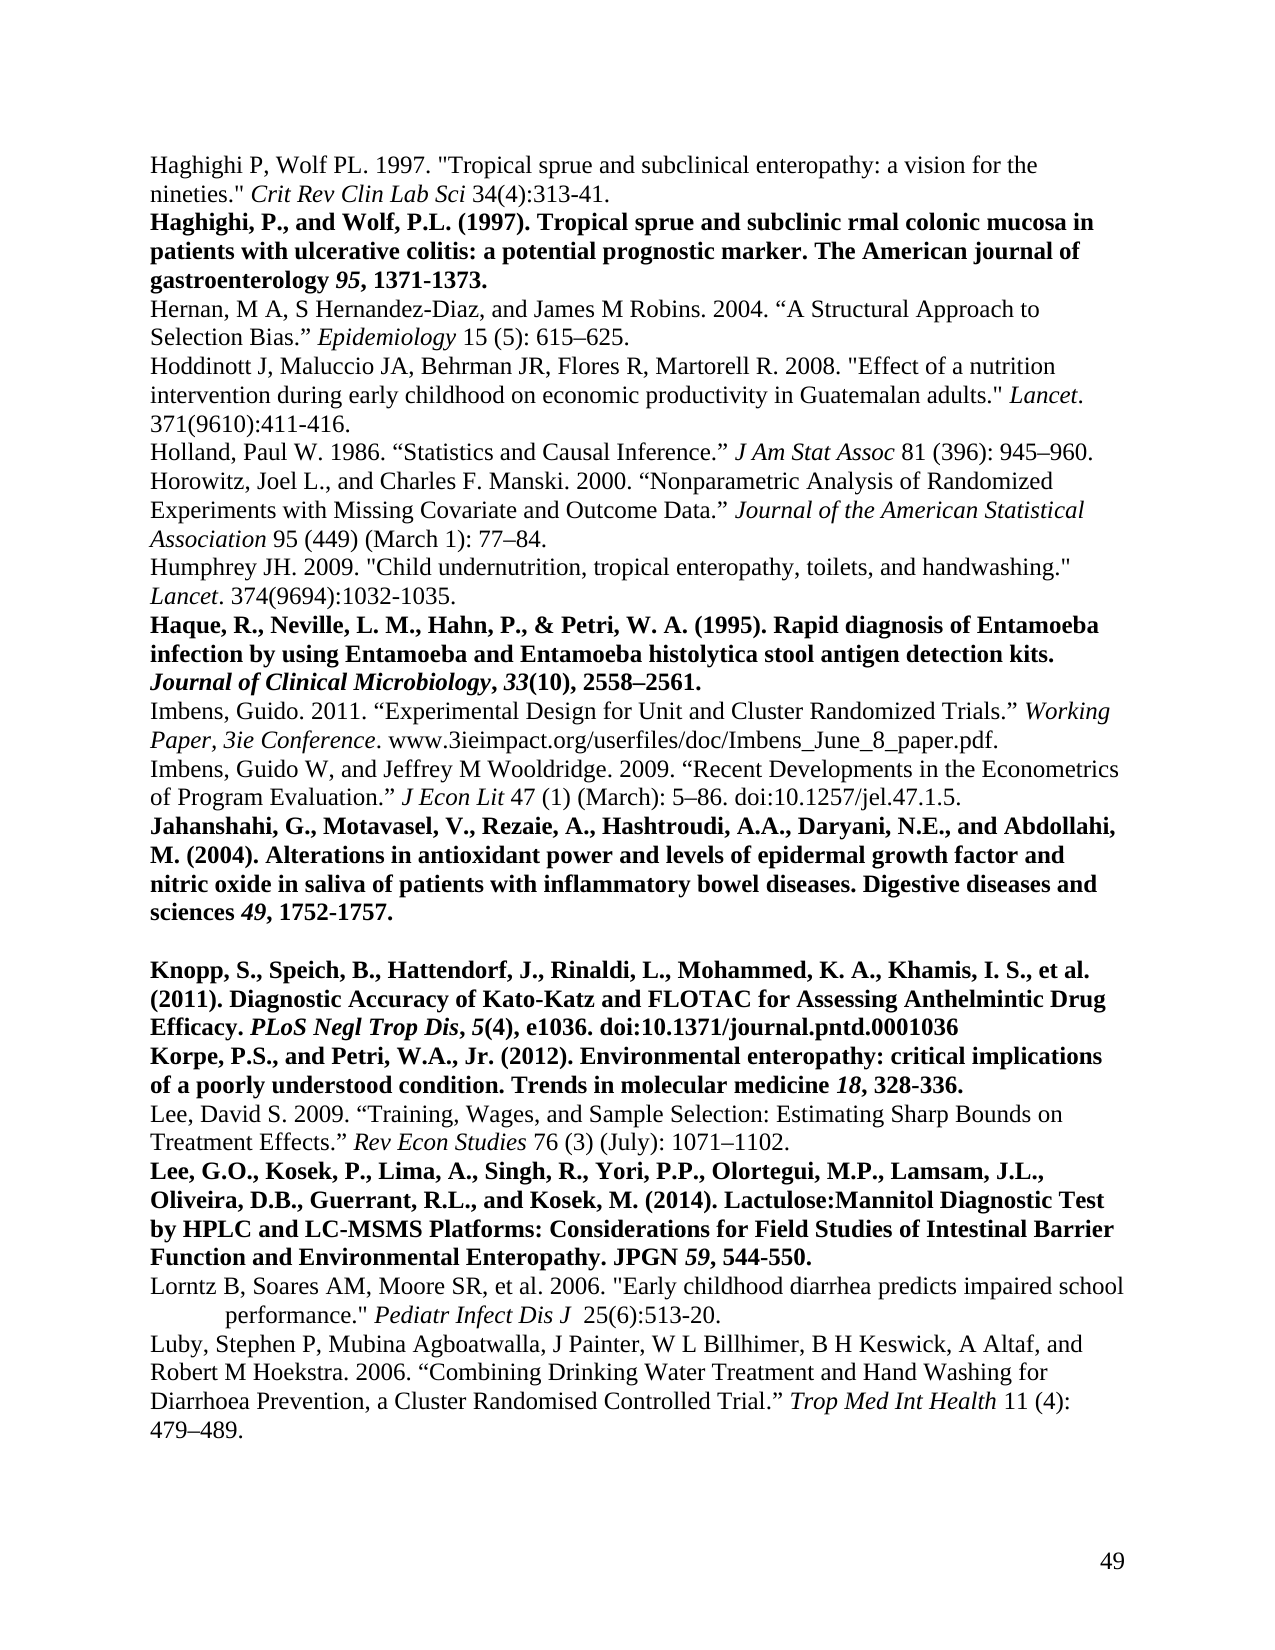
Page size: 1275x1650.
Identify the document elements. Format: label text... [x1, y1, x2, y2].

text Luby, Stephen P, Mubina Agboatwalla, J Painter, W L Billhimer, B H Keswick, A Altaf, and Robert M Hoekstra. 2006. “Combining Drinking Water Treatment and Hand Washing for Diarrhoea Prevention, a Cluster Randomised Controlled Trial.” Trop Med Int Health 11 (4): 479–489. [150, 1329, 1125, 1444]
text Haghighi P, Wolf PL. 1997. "Tropical sprue and subclinical enteropathy: a vision for the nineties." Crit Rev Clin Lab Sci 34(4):313-41. [150, 150, 1125, 207]
text Imbens, Guido. 2011. “Experimental Design for Unit and Cluster Randomized Trials.” Working Paper, 3ie Conference. www.3ieimpact.org/userfiles/doc/Imbens_June_8_paper.pdf. [150, 696, 1125, 754]
text Knopp, S., Speich, B., Hattendorf, J., Rinaldi, L., Mohammed, K. A., Khamis, I. S., et al. (2011). Diagnostic Accuracy of Kato-Katz and FLOTAC for Assessing Anthelmintic Drug Efficacy. PLoS Negl Trop Dis, 5(4), e1036. doi:10.1371/journal.pntd.0001036 [150, 955, 1125, 1041]
text Hoddinott J, Maluccio JA, Behrman JR, Flores R, Martorell R. 2008. "Effect of a nutrition intervention during early childhood on economic productivity in Guatemalan adults." Lancet. 371(9610):411-416. [150, 351, 1125, 437]
text Haque, R., Neville, L. M., Hahn, P., & Petri, W. A. (1995). Rapid diagnosis of Entamoeba infection by using Entamoeba and Entamoeba histolytica stool antigen detection kits. Journal of Clinical Microbiology, 33(10), 2558–2561. [150, 610, 1125, 696]
text Korpe, P.S., and Petri, W.A., Jr. (2012). Environmental enteropathy: critical implications of a poorly understood condition. Trends in molecular medicine 18, 328-336. [150, 1041, 1125, 1099]
text Hernan, M A, S Hernandez-Diaz, and James M Robins. 2004. “A Structural Approach to Selection Bias.” Epidemiology 15 (5): 615–625. [150, 294, 1125, 351]
text Humphrey JH. 2009. "Child undernutrition, tropical enteropathy, toilets, and handwashing." Lancet. 374(9694):1032-1035. [150, 552, 1125, 610]
text Lee, David S. 2009. “Training, Wages, and Sample Selection: Estimating Sharp Bounds on Treatment Effects.” Rev Econ Studies 76 (3) (July): 1071–1102. [150, 1099, 1125, 1156]
text Lorntz B, Soares AM, Moore SR, et al. 2006. "Early childhood diarrhea predicts impaired school performance." Pediatr Infect Dis J 25(6):513-20. [150, 1271, 1125, 1329]
text Lee, G.O., Kosek, P., Lima, A., Singh, R., Yori, P.P., Olortegui, M.P., Lamsam, J.L., Oliveira, D.B., Guerrant, R.L., and Kosek, M. (2014). Lactulose:Mannitol Diagnostic Test by HPLC and LC-MSMS Platforms: Considerations for Field Studies of Intestinal Barrier Function and Environmental Enteropathy. JPGN 59, 544-550. [150, 1156, 1125, 1271]
text Jahanshahi, G., Motavasel, V., Rezaie, A., Hashtroudi, A.A., Daryani, N.E., and Abdollahi, M. (2004). Alterations in antioxidant power and levels of epidermal growth factor and nitric oxide in saliva of patients with inflammatory bowel diseases. Digestive diseases and sciences 49, 1752-1757. [150, 811, 1125, 926]
text Imbens, Guido W, and Jeffrey M Wooldridge. 2009. “Recent Developments in the Econometrics of Program Evaluation.” J Econ Lit 47 (1) (March): 5–86. doi:10.1257/jel.47.1.5. [150, 754, 1125, 811]
text Horowitz, Joel L., and Charles F. Manski. 2000. “Nonparametric Analysis of Randomized Experiments with Missing Covariate and Outcome Data.” Journal of the American Statistical Association 95 (449) (March 1): 77–84. [150, 466, 1125, 552]
text Holland, Paul W. 1986. “Statistics and Causal Inference.” J Am Stat Assoc 81 (396): 945–960. [150, 437, 1125, 466]
text Haghighi, P., and Wolf, P.L. (1997). Tropical sprue and subclinic rmal colonic mucosa in patients with ulcerative colitis: a potential prognostic marker. The American journal of gastroenterology 95, 1371-1373. [150, 207, 1125, 294]
